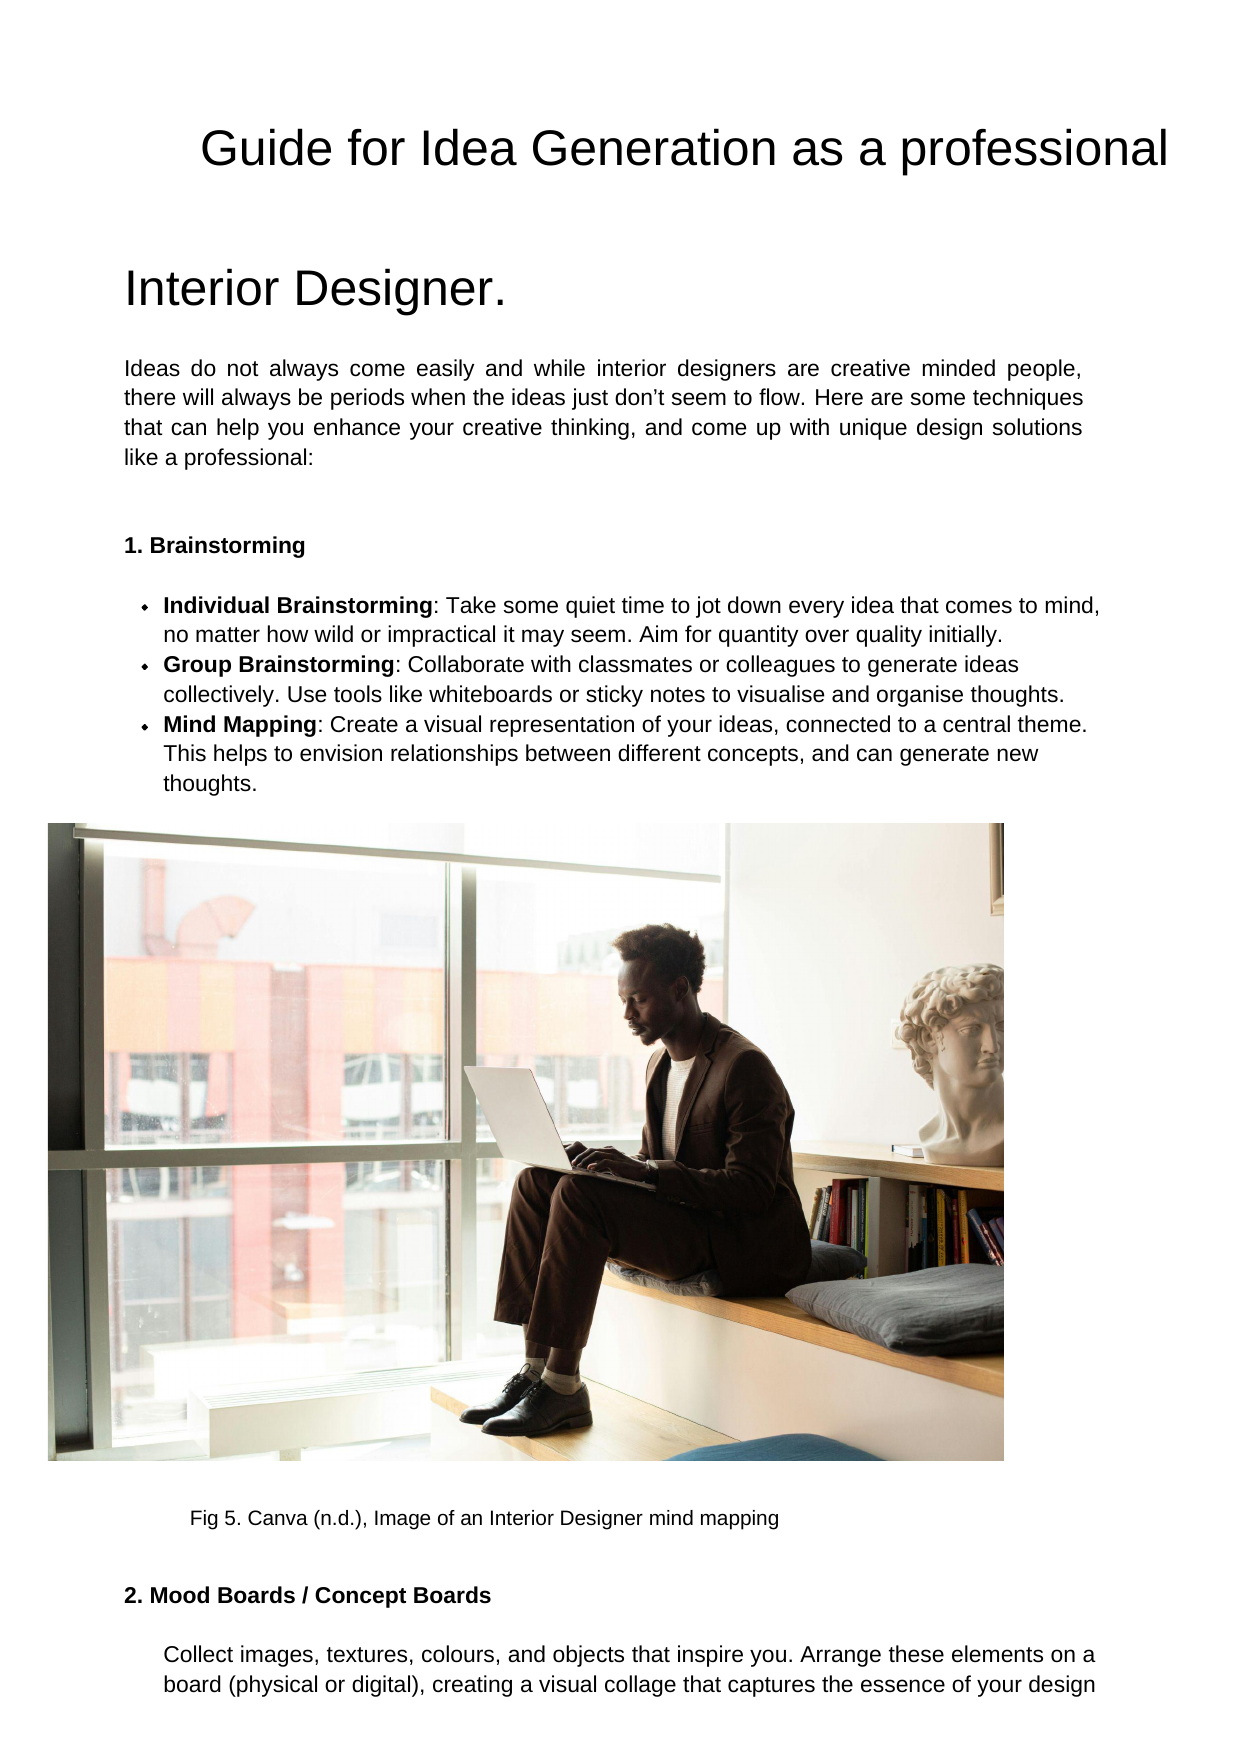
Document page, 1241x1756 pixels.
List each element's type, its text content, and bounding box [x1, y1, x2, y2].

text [163, 1641, 1096, 1697]
picture [47, 823, 1004, 1461]
text Group Brainstorming: Collaborate with classmates or colleagues to generate ideas collectively. Use tools like whiteboards or sticky notes to visualise and organise thoughts. Mind Mapping: Create a visual representation of your ideas, connected to a central theme. This helps to envision relationships between different concepts, and can generate new thoughts. [163, 651, 1109, 796]
text Individual Brainstorming: Take some quiet time to jot down every idea that comes to mind, no matter how wild or impractical it may seem. Aim for quantity over quality initially. [163, 592, 1109, 648]
subtitle Guide for Idea Generation as a professional [124, 119, 1182, 176]
subtitle Mood Boards / Concept Boards [124, 1582, 1182, 1608]
subtitle Brainstorming [124, 532, 1182, 559]
text Ideas do not always come easily and while interior designers are creative minded people, there will always be periods when the ideas just don’t seem to flow. Here are some techniques that can help you enhance your creative thinking, and come up with unique design solutions like a professional: [124, 354, 1084, 470]
text Interior Designer. [124, 259, 1182, 316]
text Fig 5. Canva (n.d.), Image of an Interior Designer mind mapping [189, 1506, 1182, 1529]
